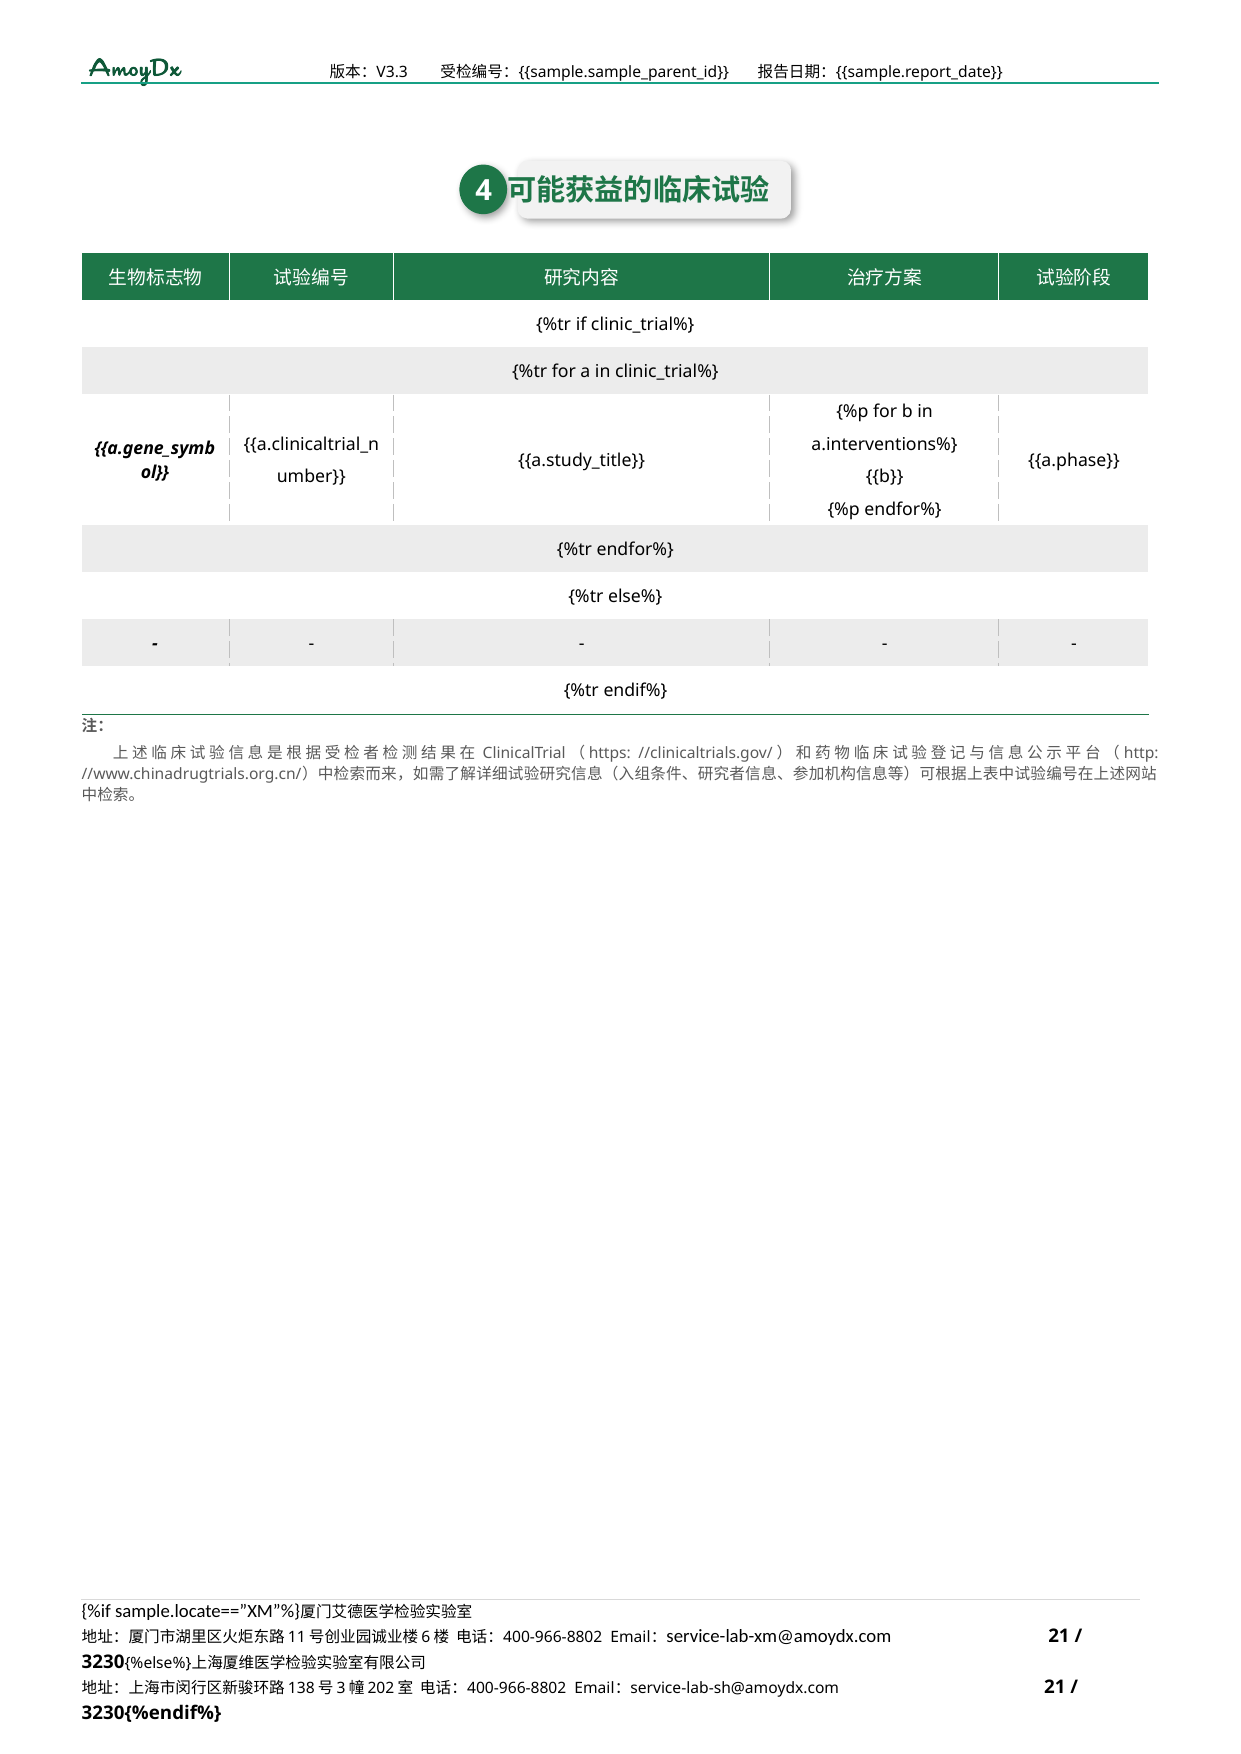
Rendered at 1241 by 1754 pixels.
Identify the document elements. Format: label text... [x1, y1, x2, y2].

table_header 试验阶段 [999, 253, 1148, 300]
table_cell - [999, 619, 1148, 666]
table_header 试验编号 [230, 253, 393, 300]
table_cell {{a.clinicaltrial_number}} [229, 395, 393, 524]
table_header 治疗方案 [770, 253, 998, 300]
table_cell {%tr endif%} [82, 666, 1148, 714]
table_cell {%tr if clinic_trial%} [82, 300, 1148, 347]
table_cell {%tr for a in clinic_trial%} [82, 347, 1148, 394]
table_cell {{a.phase}} [999, 395, 1148, 524]
table_cell {{a.gene_symbol}} [82, 395, 229, 524]
table_cell {%p for b in a.interventions%} {{b}} {%p endfor%} [770, 395, 999, 524]
table_cell - [393, 619, 770, 666]
text 上述临床试验信息是根据受检者检测结果在ClinicalTrial（https: //clinicaltrials.gov/）和药物临床试验登记与信息公示平台（http: //www.chinadrugtrials.org.cn/）中检索而来，如需了解详细试验研究信息（入组条件、研究者信息、参加机构信息等）可根据上表中试验编号在上述网站中检索。 [81, 742, 1159, 804]
table_cell - [82, 619, 229, 666]
table_cell - [770, 619, 999, 666]
table_header 研究内容 [394, 253, 769, 300]
picture [57, 36, 208, 101]
table_cell - [229, 619, 393, 666]
text 注： [81, 715, 1159, 736]
table_cell {%tr else%} [82, 572, 1148, 619]
table_header 生物标志物 [82, 253, 229, 300]
table_cell {%tr endfor%} [82, 525, 1148, 572]
table_cell {{a.study_title}} [393, 395, 770, 524]
subtitle 4 可能获益的临床试验 [81, 155, 1159, 220]
